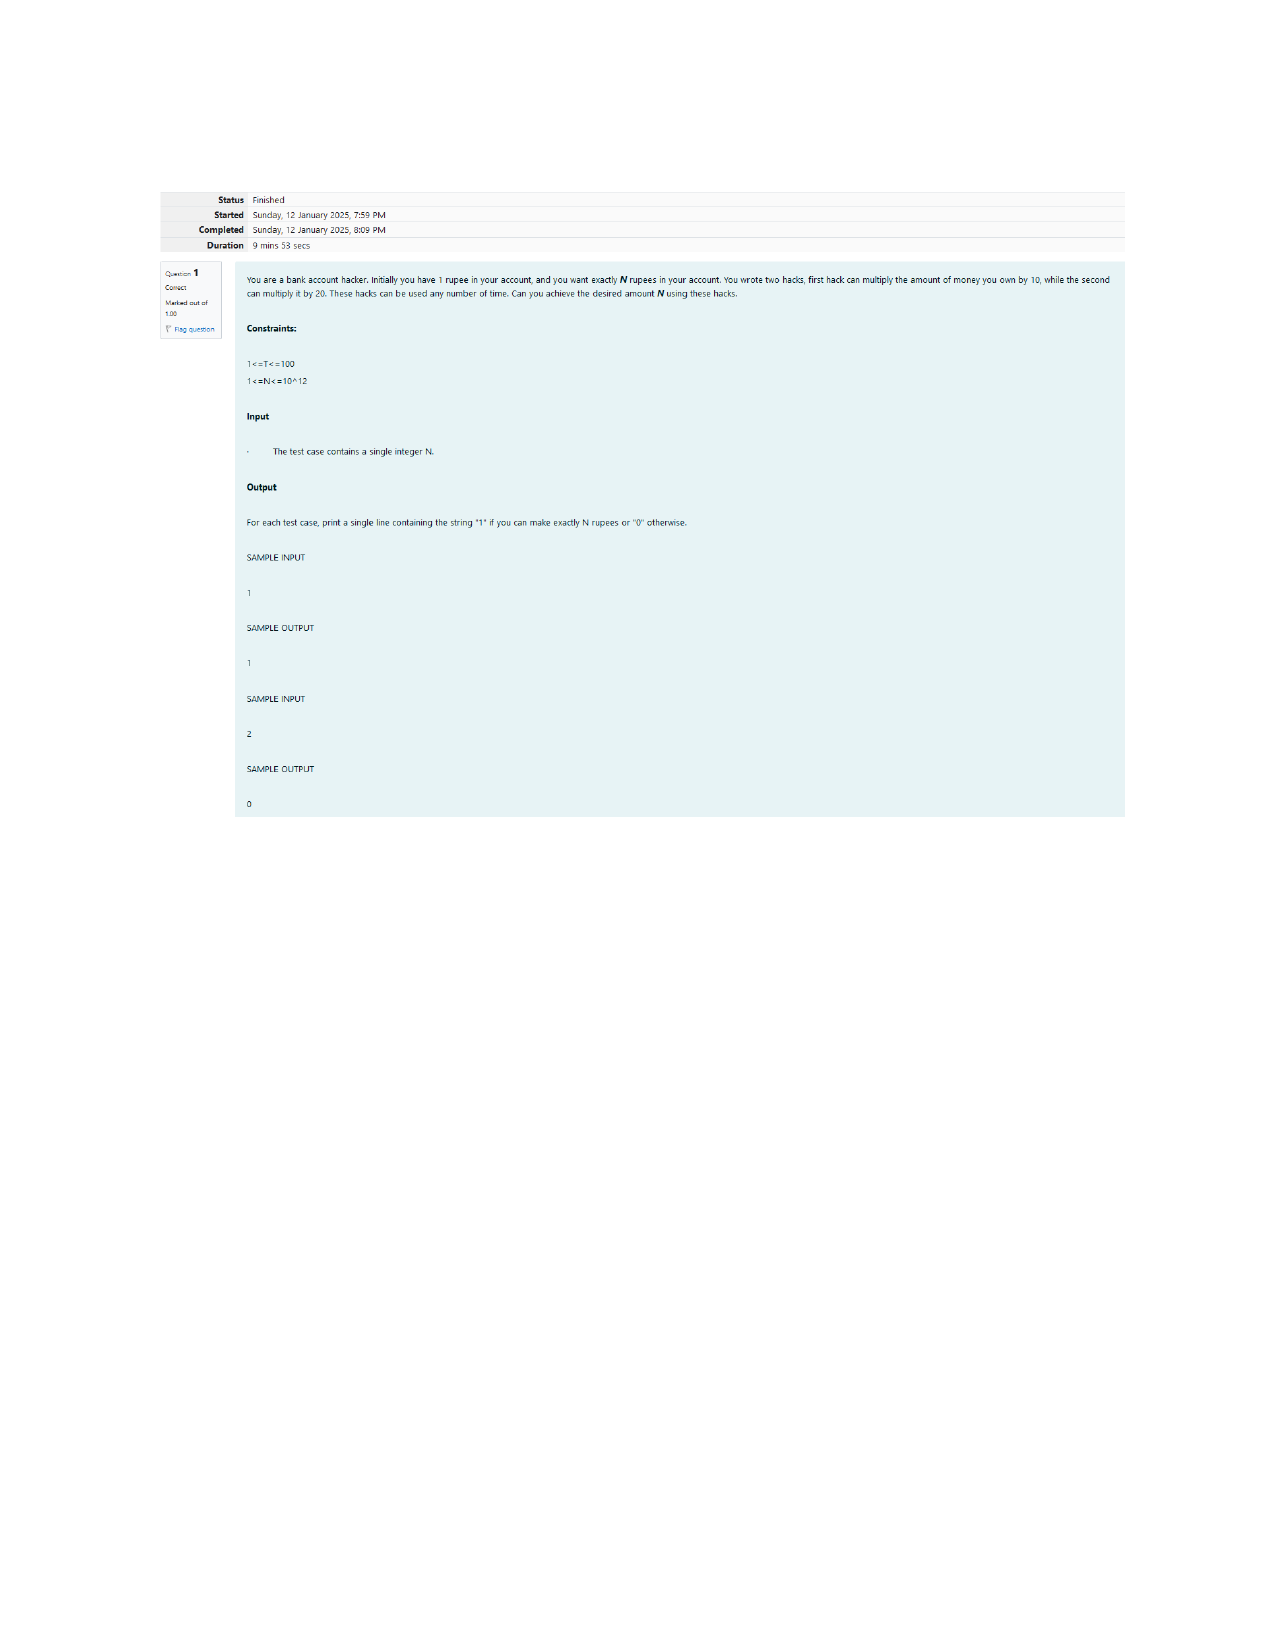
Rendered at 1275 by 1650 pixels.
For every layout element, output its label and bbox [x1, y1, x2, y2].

picture [150, 183, 1125, 817]
